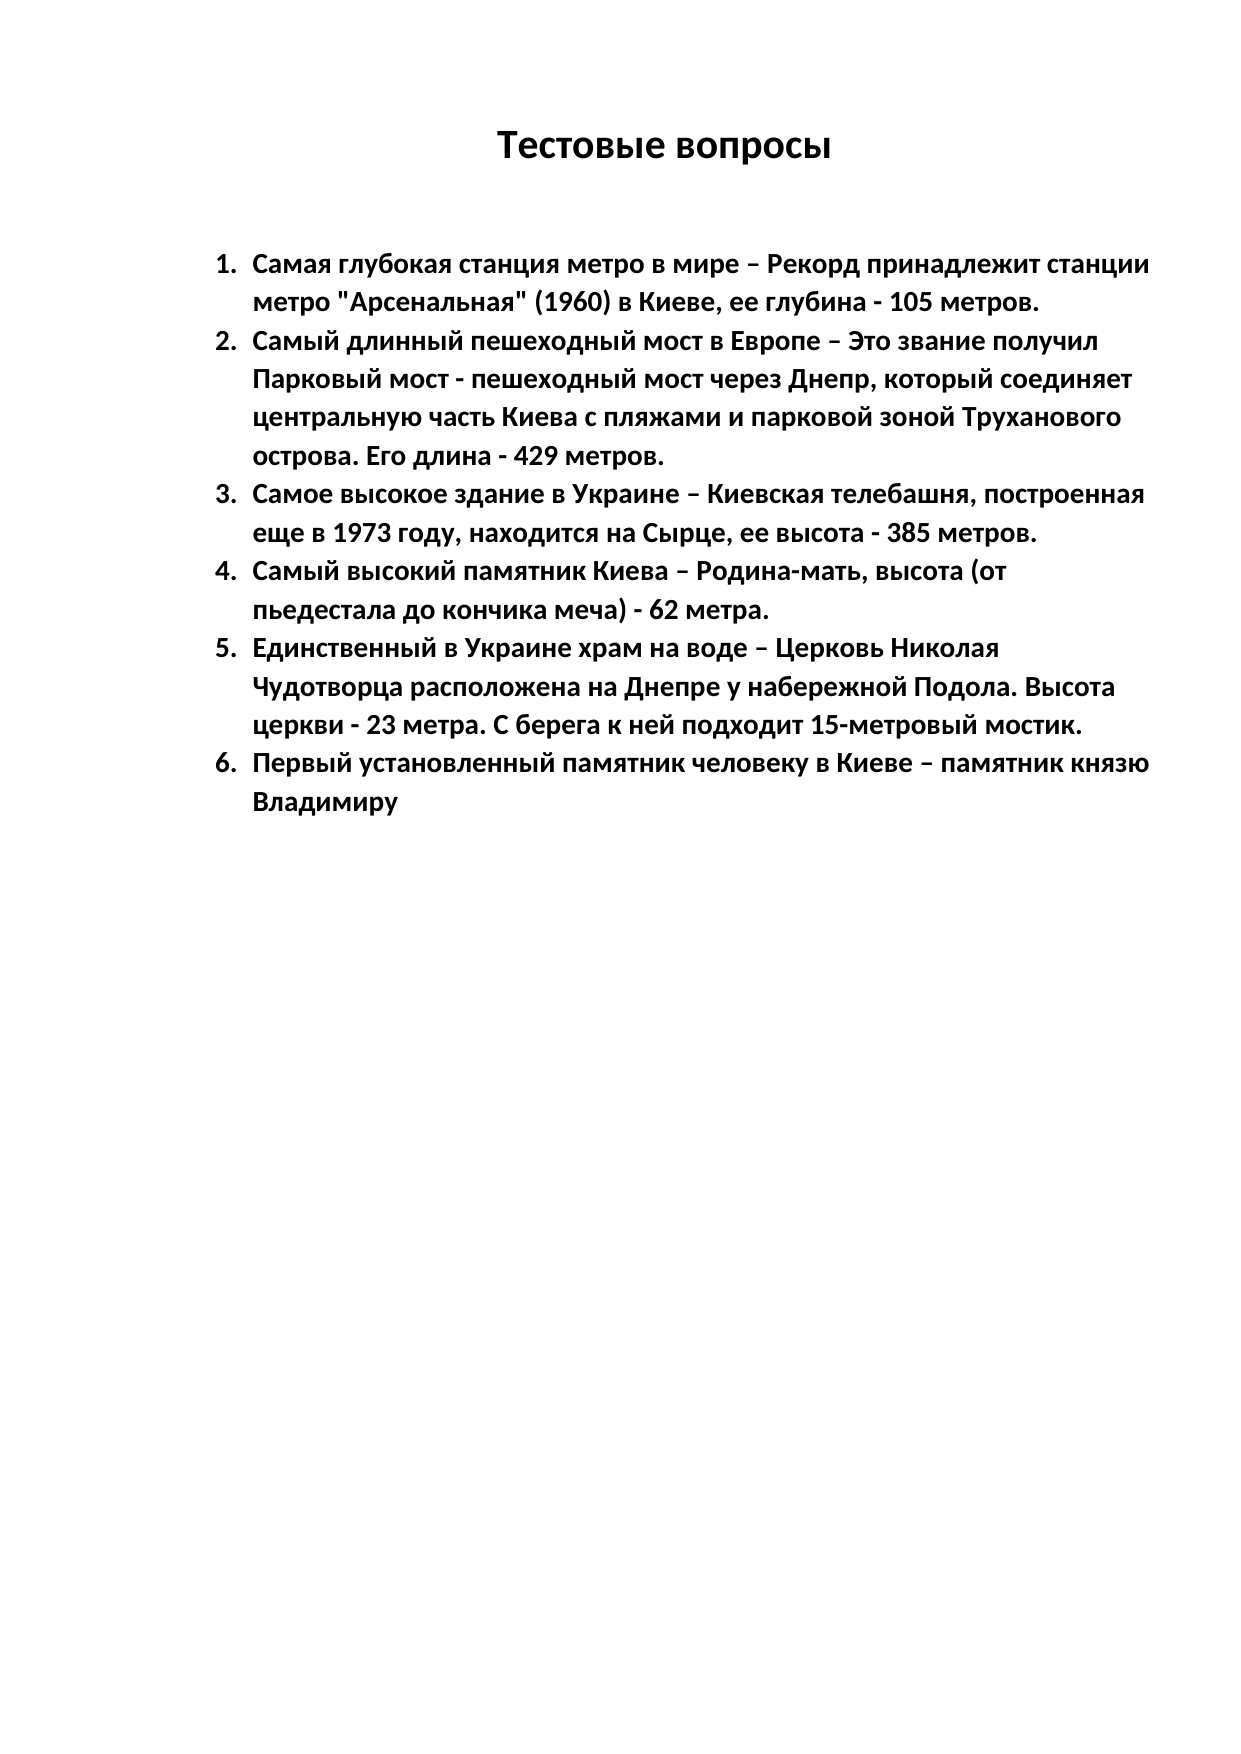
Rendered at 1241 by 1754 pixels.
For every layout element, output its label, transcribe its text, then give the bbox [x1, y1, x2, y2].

list Самая глубокая станция метро в мире – Рекорд принадлежит станции метро "Арсенальная" (1960) в Киеве, ее глубина - 105 метров. [215, 245, 1152, 319]
list Самый длинный пешеходный мост в Европе – Это звание получил Парковый мост - пешеходный мост через Днепр, который соединяет центральную часть Киева с пляжами и парковой зоной Труханового острова. Его длина - 429 метров. [215, 322, 1152, 473]
list Самый высокий памятник Киева – Родина-мать, высота (от пьедестала до кончика меча) - 62 метра. [215, 552, 1152, 626]
text Тестовые вопросы [177, 118, 1152, 169]
list Единственный в Украине храм на воде – Церковь Николая Чудотворца расположена на Днепре у набережной Подола. Высота церкви - 23 метра. С берега к ней подходит 15-метровый мостик. [215, 629, 1152, 742]
list Первый установленный памятник человеку в Киеве – памятник князю Владимиру [215, 744, 1152, 818]
list Самое высокое здание в Украине – Киевская телебашня, построенная еще в 1973 году, находится на Сырце, ее высота - 385 метров. [215, 475, 1152, 549]
